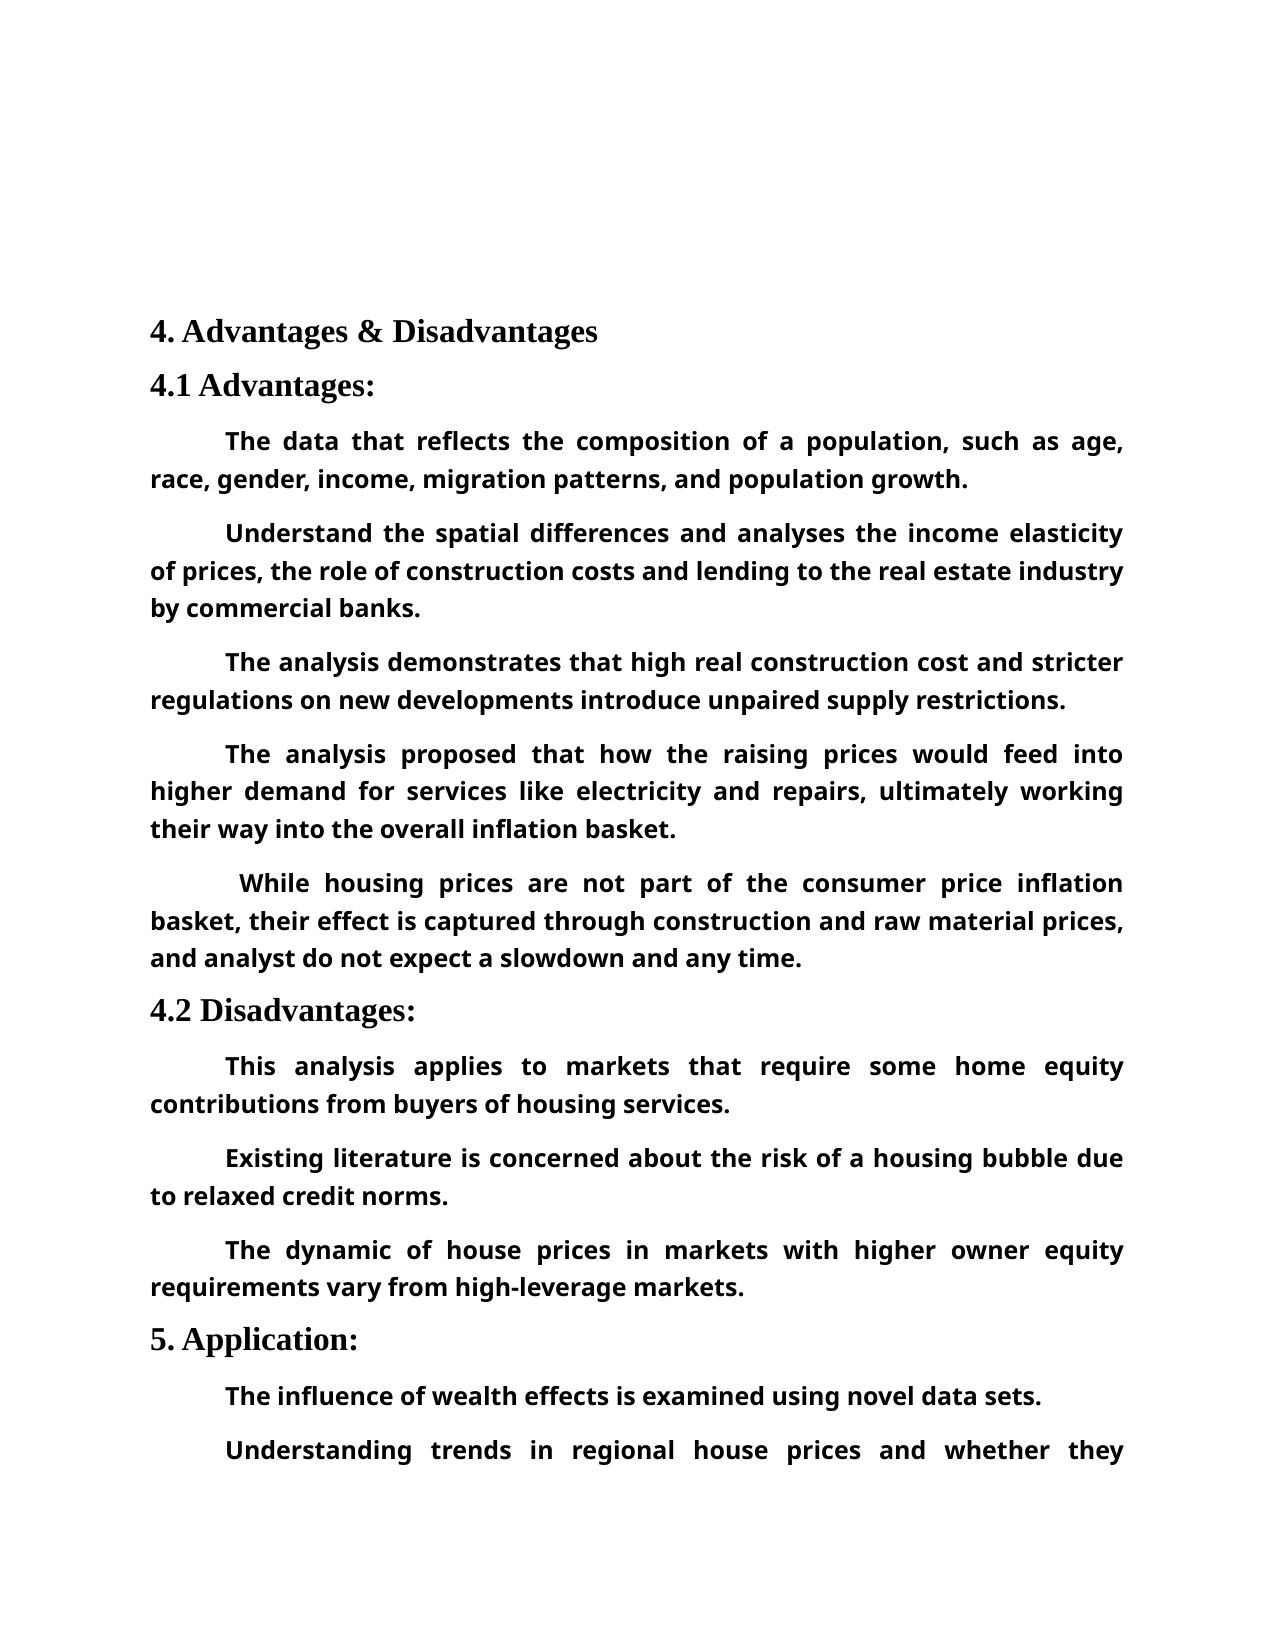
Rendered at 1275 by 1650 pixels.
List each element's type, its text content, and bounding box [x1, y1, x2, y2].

text 4.2 Disadvantages: [150, 992, 1125, 1029]
text Understand the spatial differences and analyses the income elasticity of prices, the role of construction costs and lending to the real estate industry by commercial banks. [150, 512, 1125, 625]
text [150, 1429, 1125, 1467]
text 5. Application: [150, 1321, 1125, 1358]
text Existing literature is concerned about the risk of a housing bubble due to relaxed credit norms. [150, 1137, 1125, 1212]
text The influence of wealth effects is examined using novel data sets. [150, 1375, 1125, 1412]
text The data that reflects the composition of a population, such as age, race, gender, income, migration patterns, and population growth. [150, 421, 1125, 496]
text The dynamic of house prices in markets with higher owner equity requirements vary from high-leverage markets. [150, 1229, 1125, 1304]
text This analysis applies to markets that require some home equity contributions from buyers of housing services. [150, 1046, 1125, 1121]
text 4.1 Advantages: [150, 367, 1125, 404]
text The analysis demonstrates that high real construction cost and stricter regulations on new developments introduce unpaired supply restrictions. [150, 642, 1125, 717]
text 4. Advantages & Disadvantages [150, 312, 1125, 350]
text While housing prices are not part of the consumer price inflation basket, their effect is captured through construction and raw material prices, and analyst do not expect a slowdown and any time. [150, 862, 1125, 975]
text The analysis proposed that how the raising prices would feed into higher demand for services like electricity and repairs, ultimately working their way into the overall inflation basket. [150, 733, 1125, 846]
